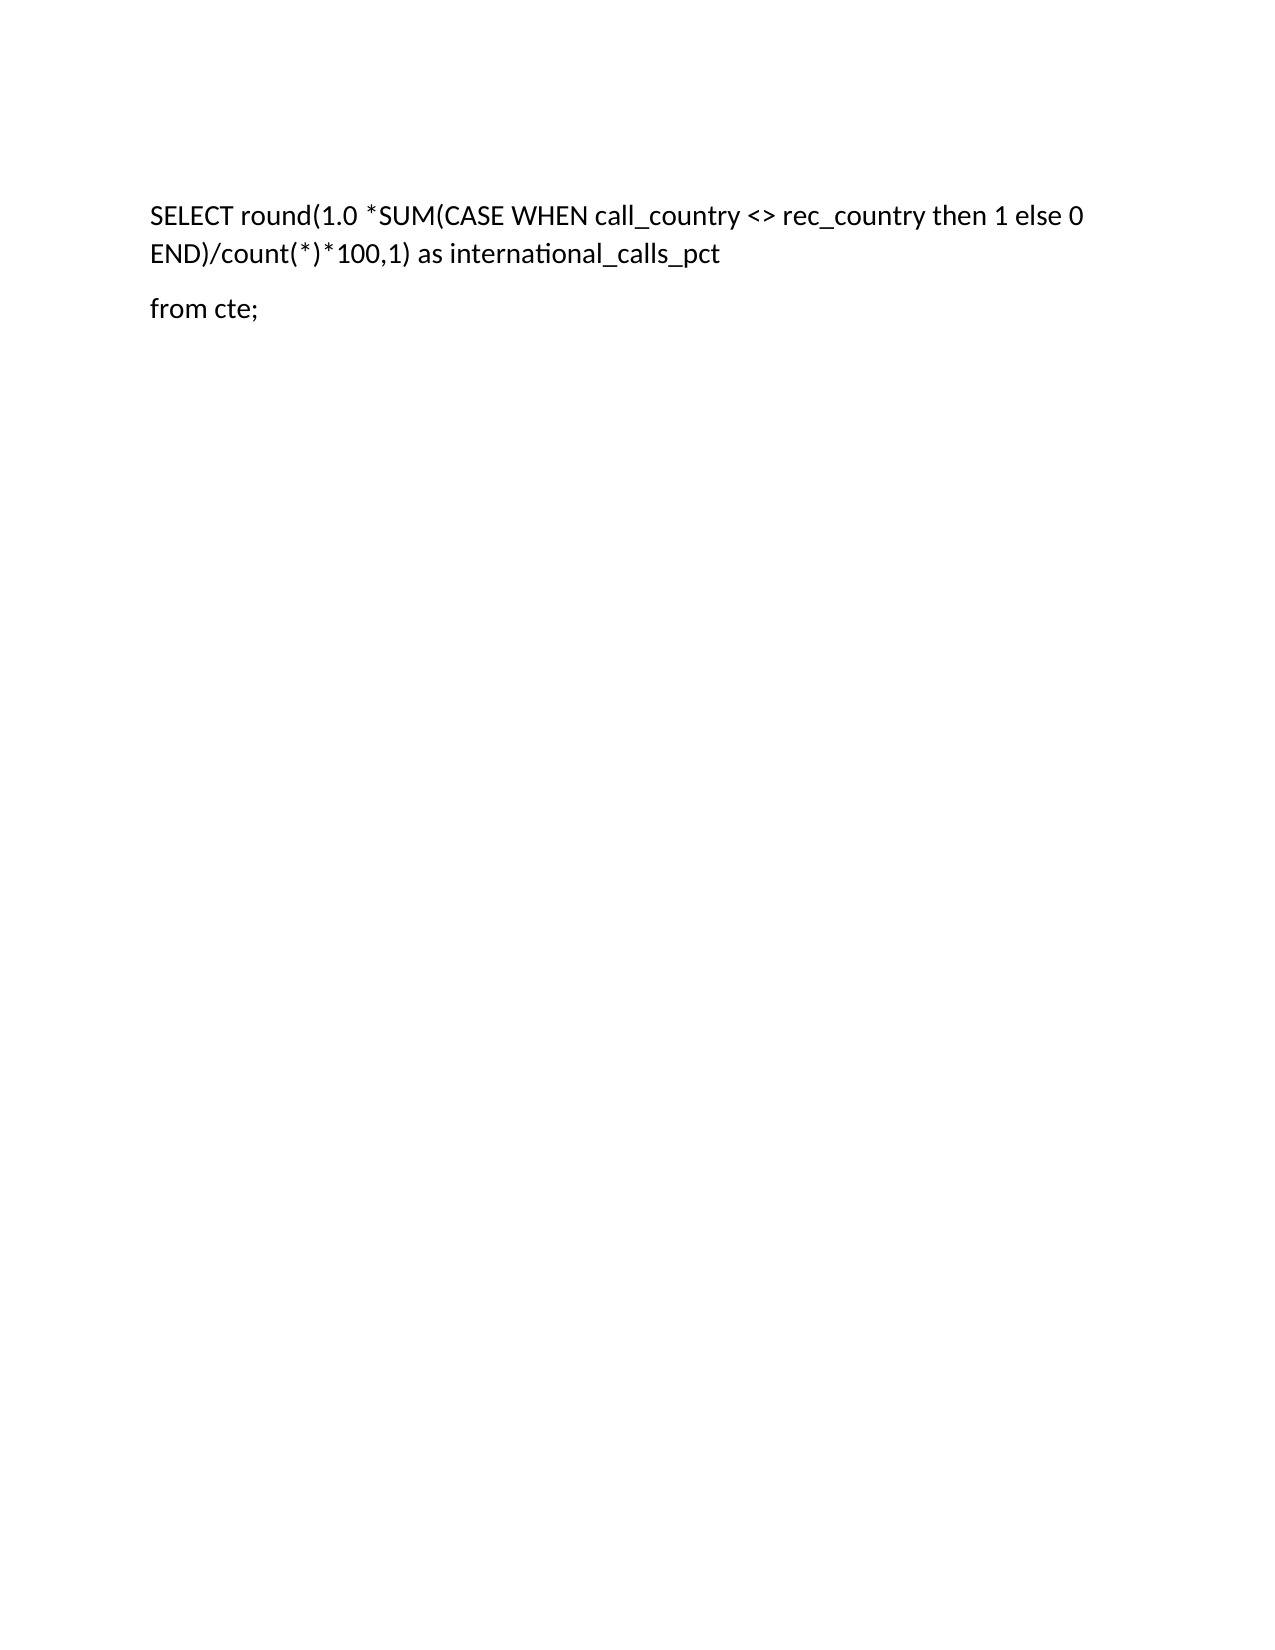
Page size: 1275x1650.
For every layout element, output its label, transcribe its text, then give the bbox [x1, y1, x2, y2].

text from cte; [150, 290, 1125, 326]
text SELECT round(1.0 *SUM(CASE WHEN call_country <> rec_country then 1 else 0 END)/count(*)*100,1) as international_calls_pct [150, 197, 1125, 271]
